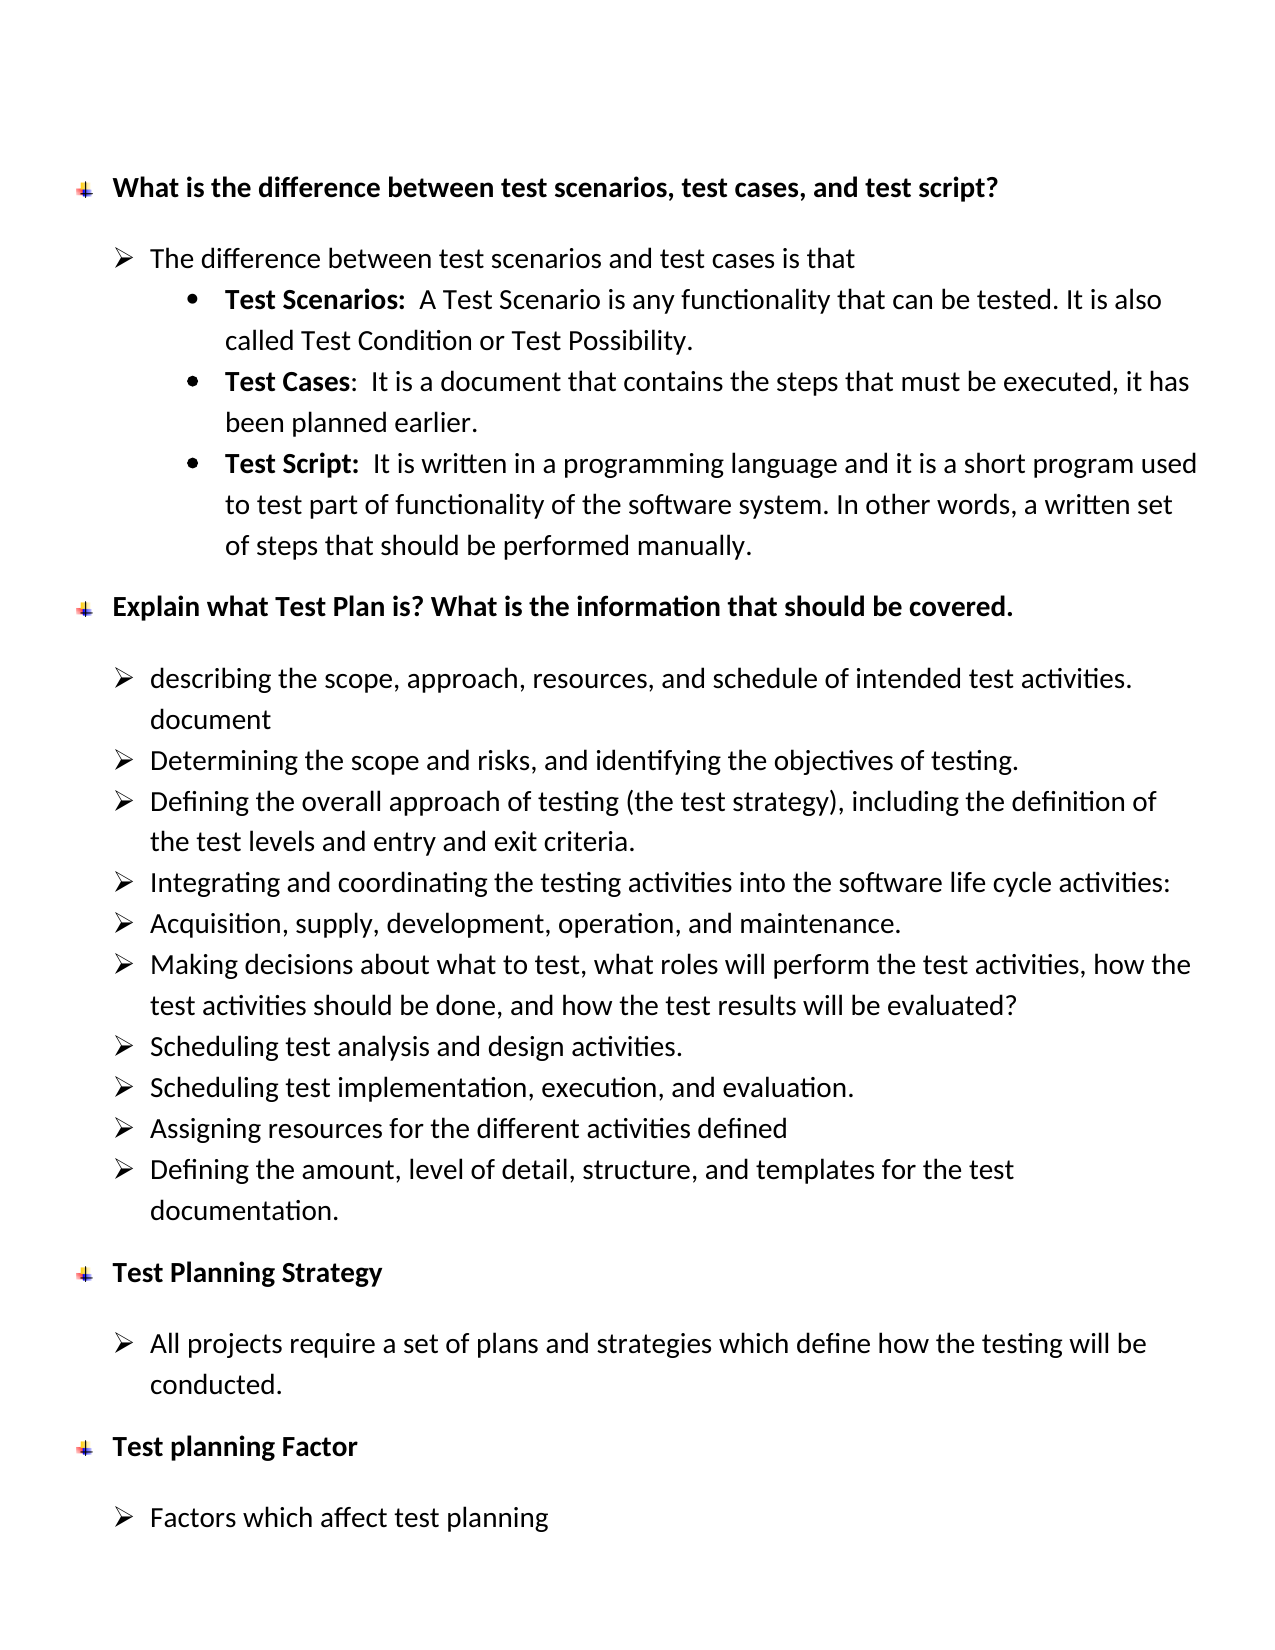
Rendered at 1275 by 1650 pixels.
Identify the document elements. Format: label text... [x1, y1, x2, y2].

list Defining the amount, level of detail, structure, and templates for the test documentation. [112, 1151, 1200, 1228]
picture [76, 1439, 93, 1456]
subtitle Test planning Factor [75, 1428, 1200, 1463]
picture [76, 600, 93, 617]
list Scheduling test analysis and design activities. [112, 1028, 1200, 1064]
list Scheduling test implementation, execution, and evaluation. [112, 1069, 1200, 1105]
list Factors which affect test planning [112, 1499, 1200, 1534]
list The difference between test scenarios and test cases is that [112, 240, 1200, 276]
list Acquisition, supply, development, operation, and maintenance. [112, 905, 1200, 941]
subtitle What is the difference between test scenarios, test cases, and test script? [75, 169, 1200, 204]
list Test Scenarios: A Test Scenario is any functionality that can be tested. It is also called Test Condition or Test Possibility. [187, 281, 1200, 358]
subtitle Explain what Test Plan is? What is the information that should be covered. [75, 588, 1200, 624]
list Assigning resources for the different activities defined [112, 1110, 1200, 1146]
list Defining the overall approach of testing (the test strategy), including the definition of the test levels and entry and exit criteria. [112, 783, 1200, 859]
list describing the scope, approach, resources, and schedule of intended test activities. document [112, 660, 1200, 736]
list Integrating and coordinating the testing activities into the software life cycle activities: [112, 864, 1200, 900]
list Determining the scope and risks, and identifying the objectives of testing. [112, 742, 1200, 777]
list Test Script: It is written in a programming language and it is a short program used to test part of functionality of the software system. In other words, a written set of steps that should be performed manually. [187, 445, 1200, 562]
list Test Cases: It is a document that contains the steps that must be executed, it has been planned earlier. [187, 363, 1200, 439]
picture [76, 180, 93, 198]
list All projects require a set of plans and strategies which define how the testing will be conducted. [112, 1325, 1200, 1402]
list Making decisions about what to test, what roles will perform the test activities, how the test activities should be done, and how the test results will be evaluated? [112, 946, 1200, 1023]
picture [76, 1265, 93, 1282]
subtitle Test Planning Strategy [75, 1254, 1200, 1289]
